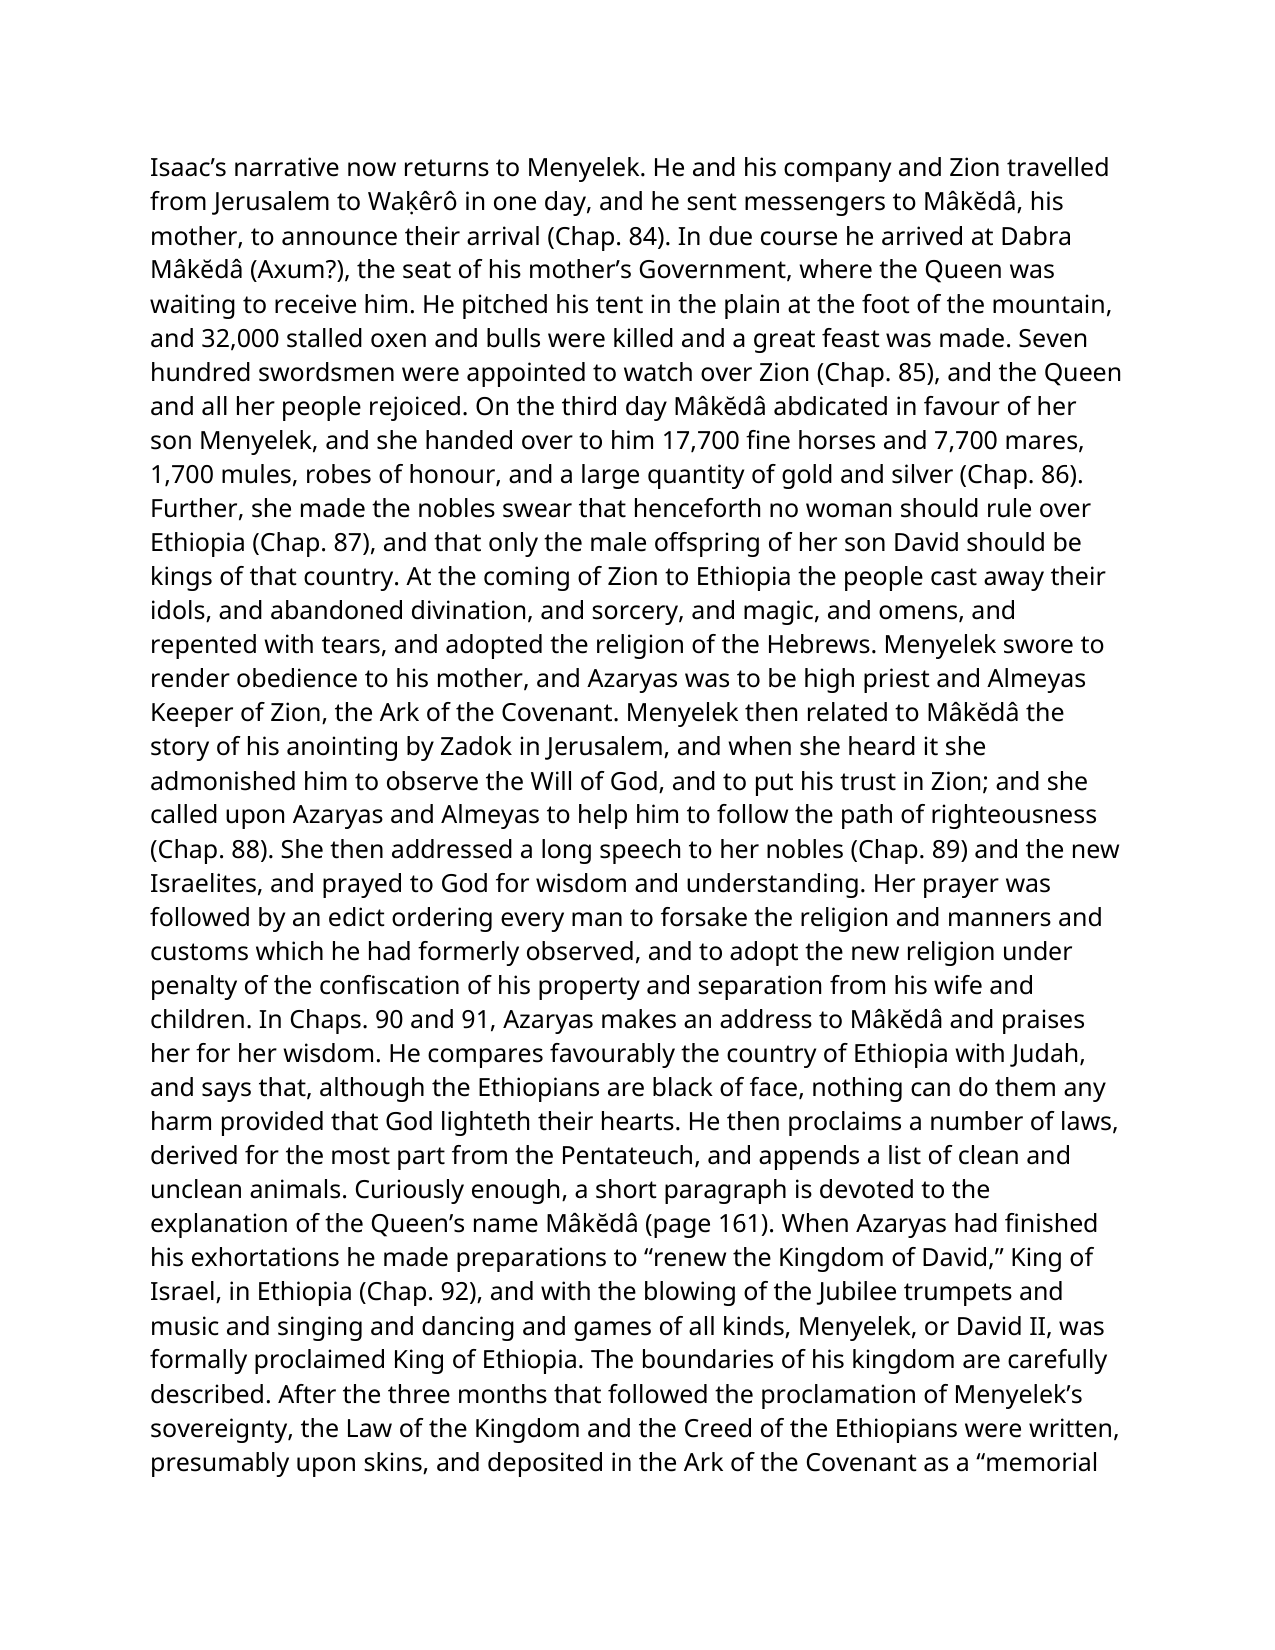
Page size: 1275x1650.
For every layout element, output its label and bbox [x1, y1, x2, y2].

text [150, 150, 1125, 1478]
